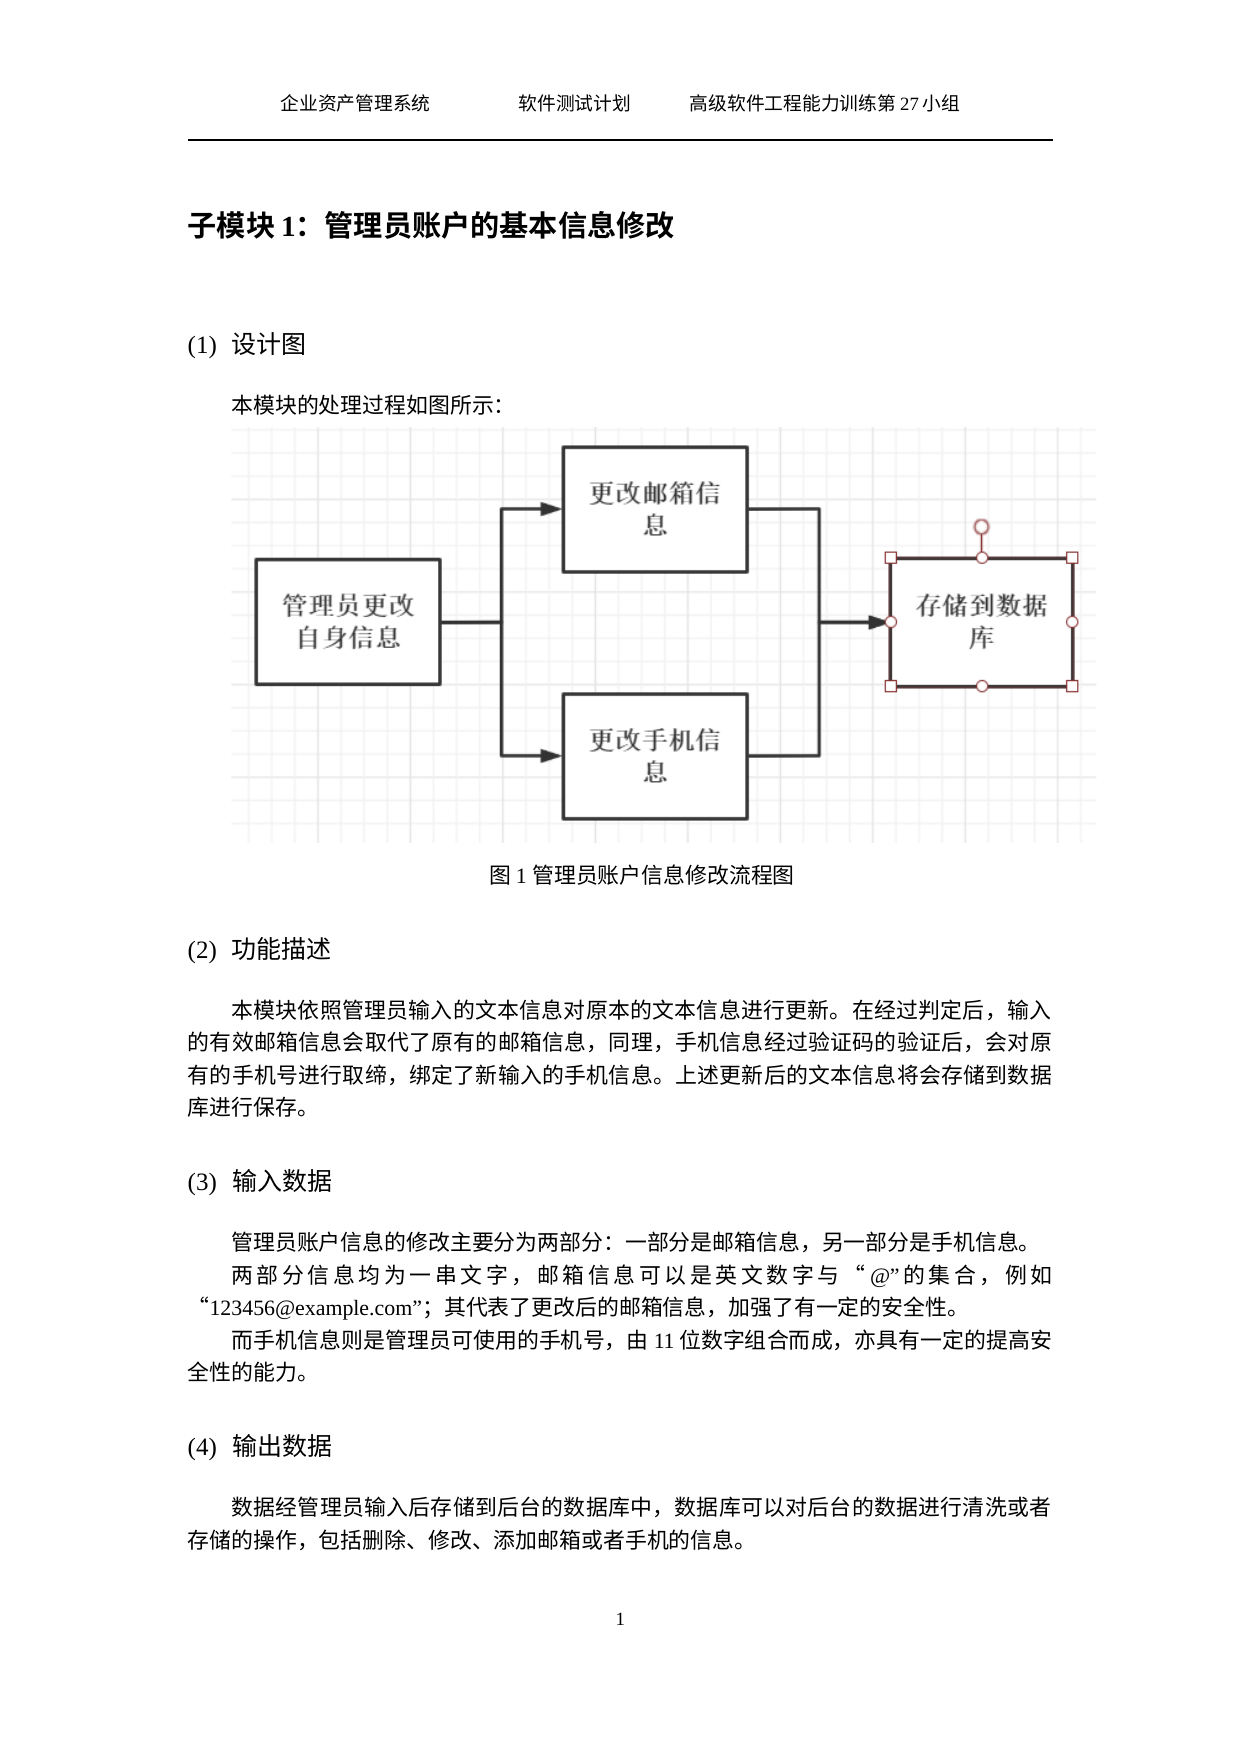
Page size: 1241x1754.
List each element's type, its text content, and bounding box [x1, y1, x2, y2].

text 本模块的处理过程如图所示： [187, 387, 1053, 420]
picture [231, 427, 1097, 843]
text 数据经管理员输入后存储到后台的数据库中，数据库可以对后台的数据进行清洗或者存储的操作，包括删除、修改、添加邮箱或者手机的信息。 [187, 1490, 1053, 1555]
subtitle 输出数据 [187, 1412, 1053, 1477]
text 本模块依照管理员输入的文本信息对原本的文本信息进行更新。在经过判定后，输入的有效邮箱信息会取代了原有的邮箱信息，同理，手机信息经过验证码的验证后，会对原有的手机号进行取缔，绑定了新输入的手机信息。上述更新后的文本信息将会存储到数据库进行保存。 [187, 992, 1053, 1122]
text 图1 管理员账户信息修改流程图 [187, 857, 1053, 890]
text 管理员账户信息的修改主要分为两部分：一部分是邮箱信息，另一部分是手机信息。 [187, 1225, 1053, 1257]
subtitle 子模块1：管理员账户的基本信息修改 [187, 191, 1053, 256]
subtitle 设计图 [187, 310, 1053, 375]
subtitle 输入数据 [187, 1147, 1053, 1212]
subtitle 功能描述 [187, 915, 1053, 980]
text 两部分信息均为一串文字，邮箱信息可以是英文数字与“@”的集合，例如“123456@example.com”；其代表了更改后的邮箱信息，加强了有一定的安全性。 [187, 1257, 1053, 1322]
text 而手机信息则是管理员可使用的手机号，由11位数字组合而成，亦具有一定的提高安全性的能力。 [187, 1322, 1053, 1387]
